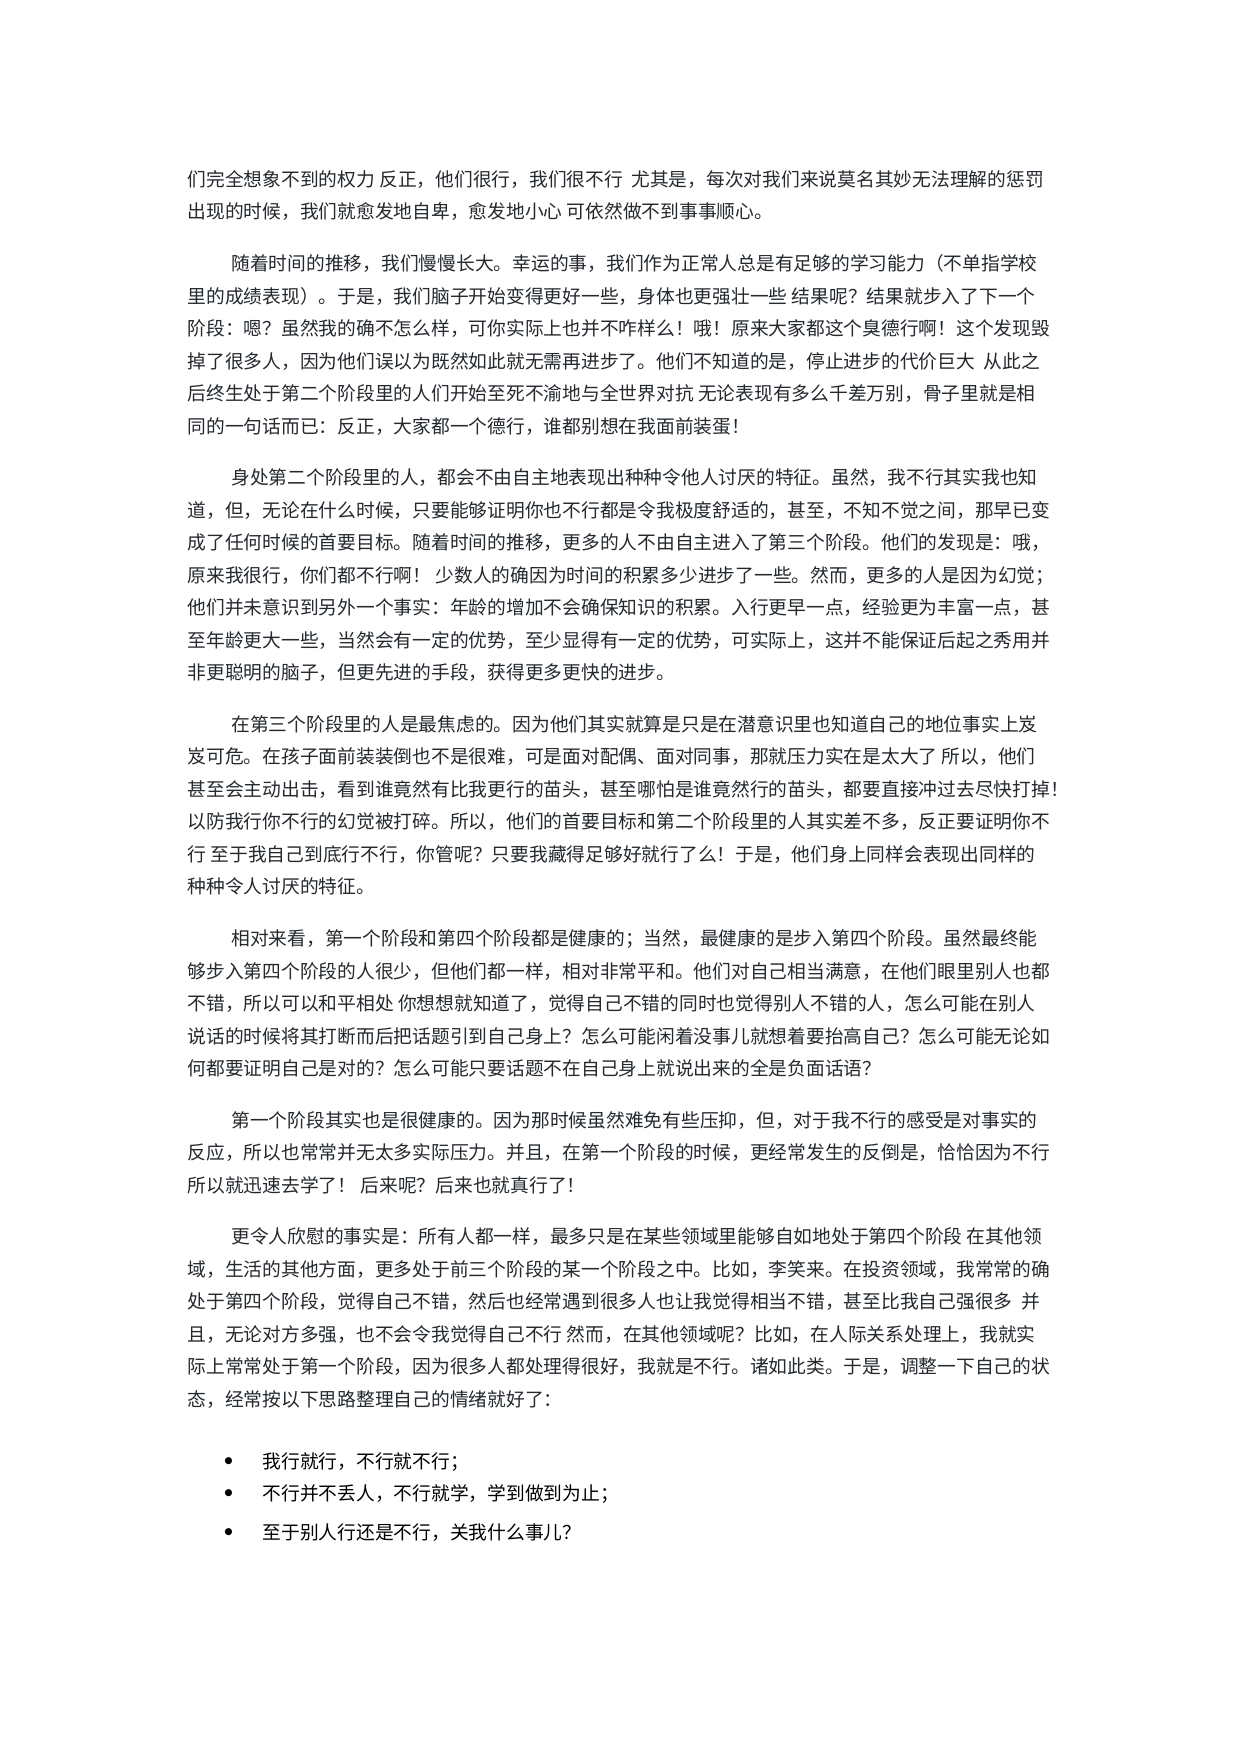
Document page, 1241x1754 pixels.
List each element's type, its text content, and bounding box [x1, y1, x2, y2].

text 相对来看，第一个阶段和第四个阶段都是健康的；当然，最健康的是步入第四个阶段。虽然最终能够步入第四个阶段的人很少，但他们都一样，相对非常平和。他们对自己相当满意，在他们眼里别人也都不错，所以可以和平相处 你想想就知道了，觉得自己不错的同时也觉得别人不错的人，怎么可能在别人说话的时候将其打断而后把话题引到自己身上？怎么可能闲着没事儿就想着要抬高自己？怎么可能无论如何都要证明自己是对的？怎么可能只要话题不在自己身上就说出来的全是负面话语？ [187, 921, 1053, 1084]
list 不行并不丢人，不行就学，学到做到为止； [225, 1476, 1053, 1509]
text 在第三个阶段里的人是最焦虑的。因为他们其实就算是只是在潜意识里也知道自己的地位事实上岌岌可危。在孩子面前装装倒也不是很难，可是面对配偶、面对同事，那就压力实在是太大了 所以，他们甚至会主动出击，看到谁竟然有比我更行的苗头，甚至哪怕是谁竟然行的苗头，都要直接冲过去尽快打掉！以防我行你不行的幻觉被打碎。所以，他们的首要目标和第二个阶段里的人其实差不多，反正要证明你不行 至于我自己到底行不行，你管呢？只要我藏得足够好就行了么！于是，他们身上同样会表现出同样的种种令人讨厌的特征。 [187, 707, 1053, 902]
text 身处第二个阶段里的人，都会不由自主地表现出种种令他人讨厌的特征。虽然，我不行其实我也知道，但，无论在什么时候，只要能够证明你也不行都是令我极度舒适的，甚至，不知不觉之间，那早已变成了任何时候的首要目标。随着时间的推移，更多的人不由自主进入了第三个阶段。他们的发现是：哦，原来我很行，你们都不行啊！ 少数人的确因为时间的积累多少进步了一些。然而，更多的人是因为幻觉；他们并未意识到另外一个事实：年龄的增加不会确保知识的积累。入行更早一点，经验更为丰富一点，甚至年龄更大一些，当然会有一定的优势，至少显得有一定的优势，可实际上，这并不能保证后起之秀用并非更聪明的脑子，但更先进的手段，获得更多更快的进步。 [187, 460, 1053, 688]
text 更令人欣慰的事实是：所有人都一样，最多只是在某些领域里能够自如地处于第四个阶段 在其他领域，生活的其他方面，更多处于前三个阶段的某一个阶段之中。比如，李笑来。在投资领域，我常常的确处于第四个阶段，觉得自己不错，然后也经常遇到很多人也让我觉得相当不错，甚至比我自己强很多 并且，无论对方多强，也不会令我觉得自己不行 然而，在其他领域呢？比如，在人际关系处理上，我就实际上常常处于第一个阶段，因为很多人都处理得很好，我就是不行。诸如此类。于是，调整一下自己的状态，经常按以下思路整理自己的情绪就好了： [187, 1219, 1053, 1414]
list 至于别人行还是不行，关我什么事儿？ [225, 1515, 1053, 1547]
text 随着时间的推移，我们慢慢长大。幸运的事，我们作为正常人总是有足够的学习能力（不单指学校里的成绩表现）。于是，我们脑子开始变得更好一些，身体也更强壮一些 结果呢？结果就步入了下一个阶段：嗯？虽然我的确不怎么样，可你实际上也并不咋样么！哦！原来大家都这个臭德行啊！这个发现毁掉了很多人，因为他们误以为既然如此就无需再进步了。他们不知道的是，停止进步的代价巨大 从此之后终生处于第二个阶段里的人们开始至死不渝地与全世界对抗 无论表现有多么千差万别，骨子里就是相同的一句话而已：反正，大家都一个德行，谁都别想在我面前装蛋！ [187, 246, 1053, 441]
text 第一个阶段其实也是很健康的。因为那时候虽然难免有些压抑，但，对于我不行的感受是对事实的反应，所以也常常并无太多实际压力。并且，在第一个阶段的时候，更经常发生的反倒是，恰恰因为不行所以就迅速去学了！ 后来呢？后来也就真行了！ [187, 1103, 1053, 1200]
list 我行就行，不行就不行； [225, 1444, 1053, 1476]
